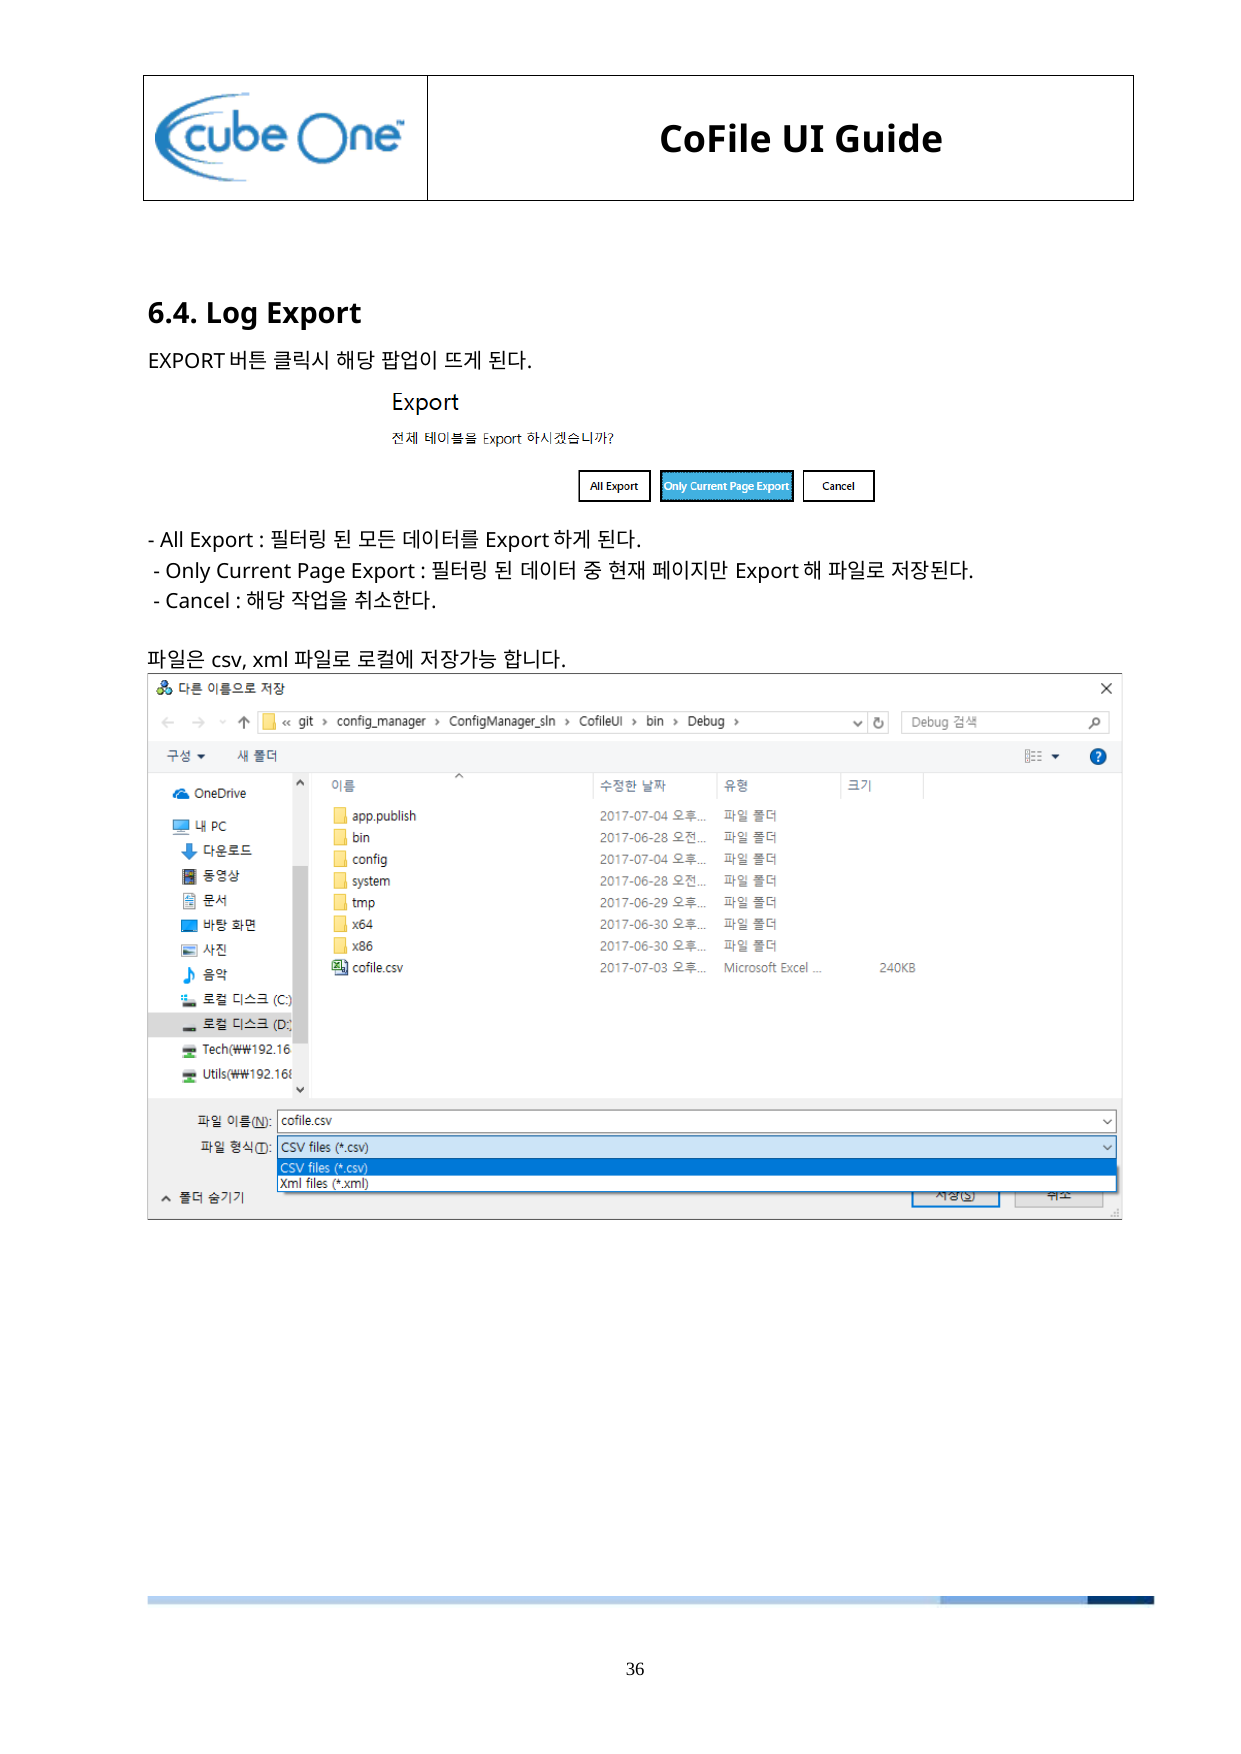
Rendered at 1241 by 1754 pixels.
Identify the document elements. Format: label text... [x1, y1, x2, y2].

picture [147, 375, 1123, 524]
text EXPORT버튼 클릭시 해당 팝업이 뜨게 된다. [148, 344, 1122, 375]
picture [147, 1596, 1156, 1608]
picture [155, 88, 416, 188]
picture [147, 673, 1123, 1220]
text - All Export : 필터링 된 모든 데이터를 Export하게 된다. [148, 524, 1122, 554]
text - Cancel : 해당 작업을 취소한다. [148, 584, 1122, 615]
text 파일은 csv, xml 파일로 로컬에 저장가능 합니다. [148, 643, 1122, 673]
text - Only Current Page Export : 필터링 된 데이터 중 현재 페이지만 Export해 파일로 저장된다. [148, 554, 1122, 584]
subtitle Log Export [148, 292, 1122, 332]
